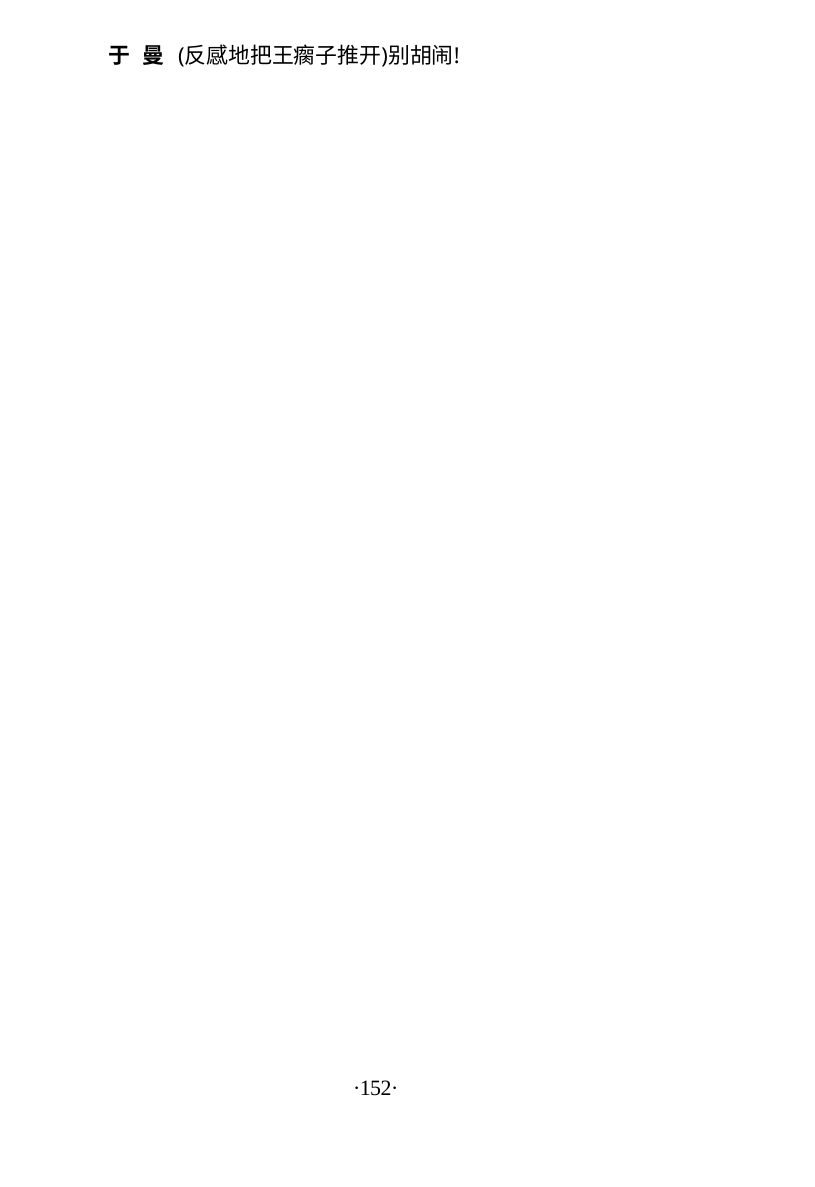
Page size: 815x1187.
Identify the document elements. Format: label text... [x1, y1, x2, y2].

text 于 曼 (反感地把王瘸子推开)别胡闹! [108, 42, 692, 69]
